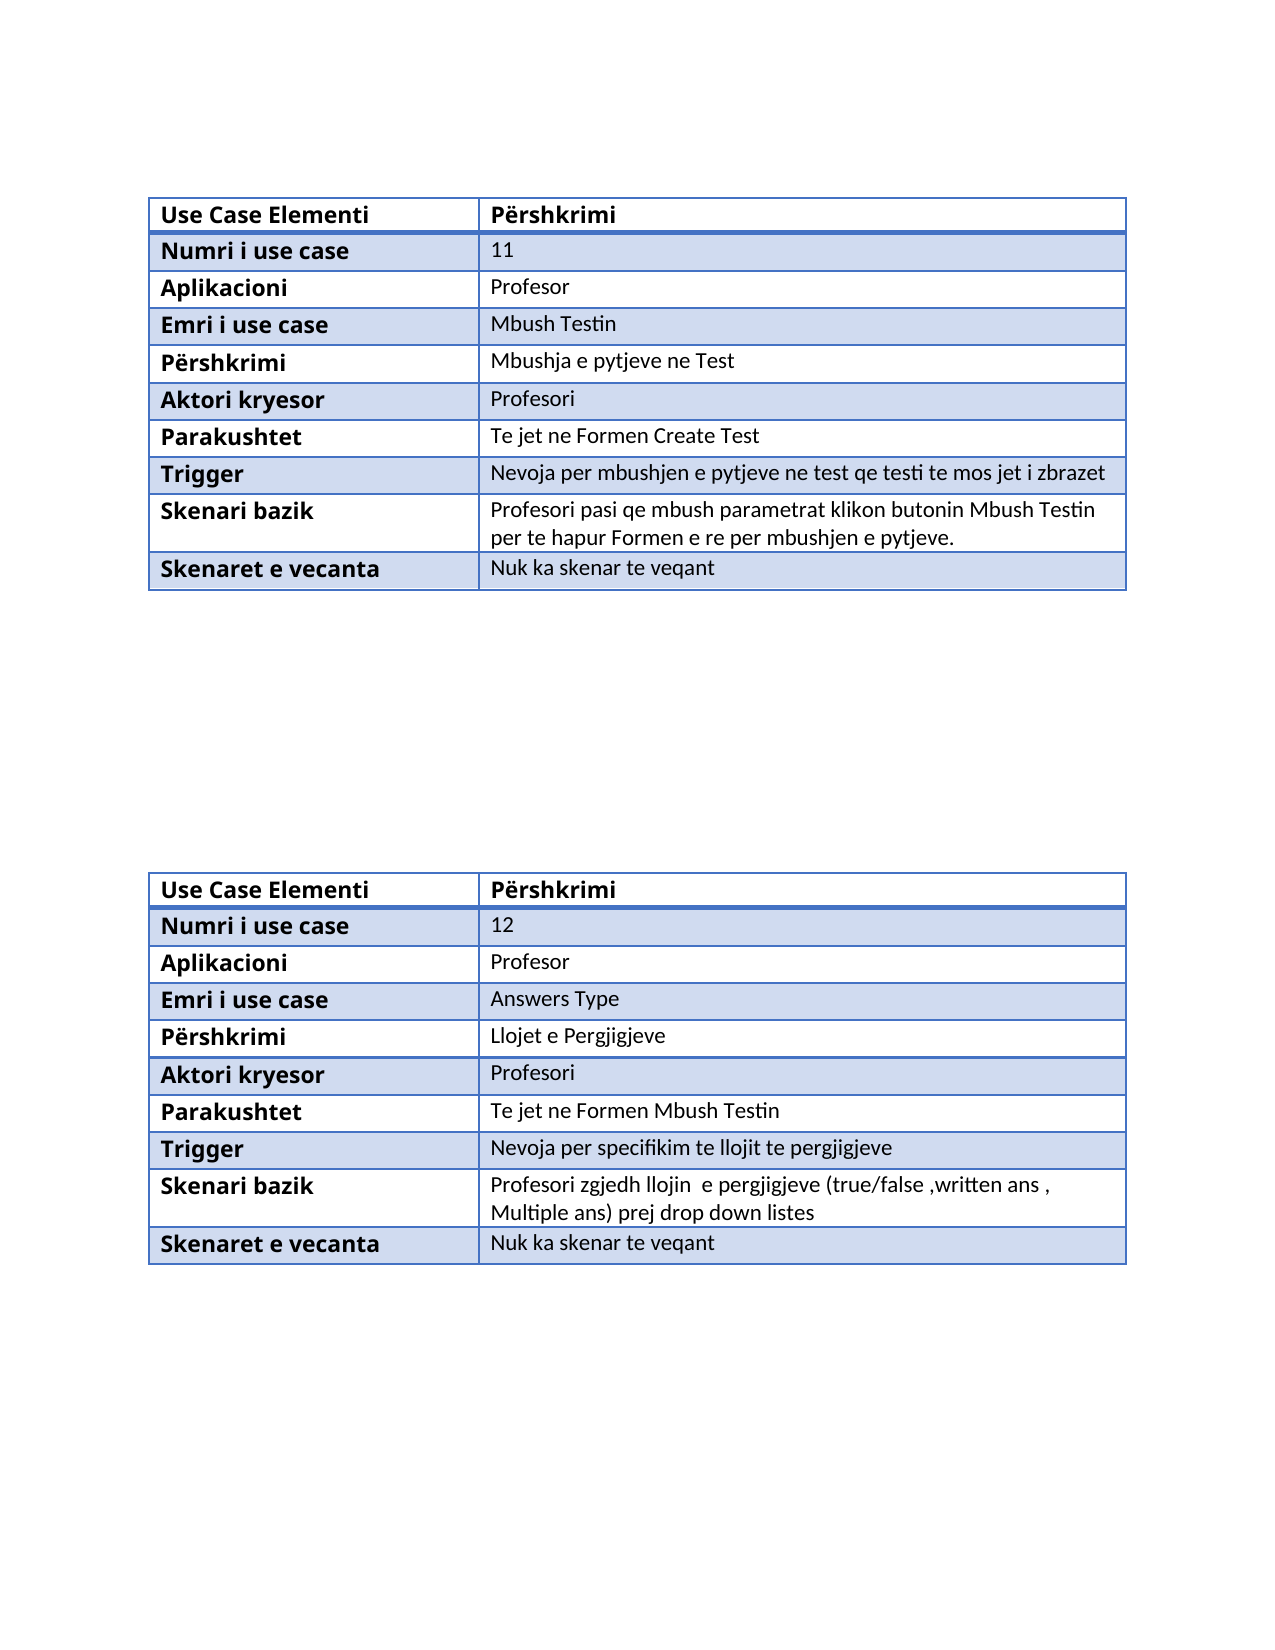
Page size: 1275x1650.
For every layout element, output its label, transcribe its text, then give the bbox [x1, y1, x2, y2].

table_cell Trigger [150, 1133, 478, 1168]
table_header Use Case Elementi [150, 874, 478, 905]
table_header Përshkrimi [480, 199, 1125, 230]
table_cell Nuk ka skenar te veqant [480, 553, 1125, 588]
table_cell Aktori kryesor [150, 1059, 478, 1094]
table_cell 12 [480, 910, 1125, 945]
table_cell Skenari bazik [150, 495, 478, 551]
table_cell Profesori [480, 384, 1125, 419]
table_cell Numri i use case [150, 235, 478, 270]
table_cell Te jet ne Formen Create Test [480, 421, 1125, 456]
table_cell Trigger [150, 458, 478, 493]
table_cell Emri i use case [150, 309, 478, 344]
table_cell Skenari bazik [150, 1170, 478, 1226]
table_cell Parakushtet [150, 1096, 478, 1131]
table_cell Nuk ka skenar te veqant [480, 1228, 1125, 1263]
table_cell Profesor [480, 272, 1125, 307]
table_cell Te jet ne Formen Mbush Testin [480, 1096, 1125, 1131]
table_header Përshkrimi [480, 874, 1125, 905]
table_header Use Case Elementi [150, 199, 478, 230]
table_cell 11 [480, 235, 1125, 270]
table_cell Profesori [480, 1059, 1125, 1094]
table_cell Profesori pasi qe mbush parametrat klikon butonin Mbush Testin per te hapur Formen e re per mbushjen e pytjeve. [480, 495, 1125, 551]
table_cell Numri i use case [150, 910, 478, 945]
table_cell Profesori zgjedh llojin e pergjigjeve (true/false ,written ans , Multiple ans) prej drop down listes [480, 1170, 1125, 1226]
table_cell Profesor [480, 947, 1125, 982]
table_cell Skenaret e vecanta [150, 553, 478, 588]
table_cell Nevoja per specifikim te llojit te pergjigjeve [480, 1133, 1125, 1168]
table_cell Parakushtet [150, 421, 478, 456]
table_cell Aplikacioni [150, 272, 478, 307]
table_cell Përshkrimi [150, 1021, 478, 1056]
table_cell Answers Type [480, 984, 1125, 1019]
table_cell Aktori kryesor [150, 384, 478, 419]
table_cell Emri i use case [150, 984, 478, 1019]
table_cell Aplikacioni [150, 947, 478, 982]
table_cell Skenaret e vecanta [150, 1228, 478, 1263]
table_cell Nevoja per mbushjen e pytjeve ne test qe testi te mos jet i zbrazet [480, 458, 1125, 493]
table_cell Mbush Testin [480, 309, 1125, 344]
table_cell Përshkrimi [150, 346, 478, 382]
table_cell Mbushja e pytjeve ne Test [480, 346, 1125, 382]
table_cell Llojet e Pergjigjeve [480, 1021, 1125, 1056]
